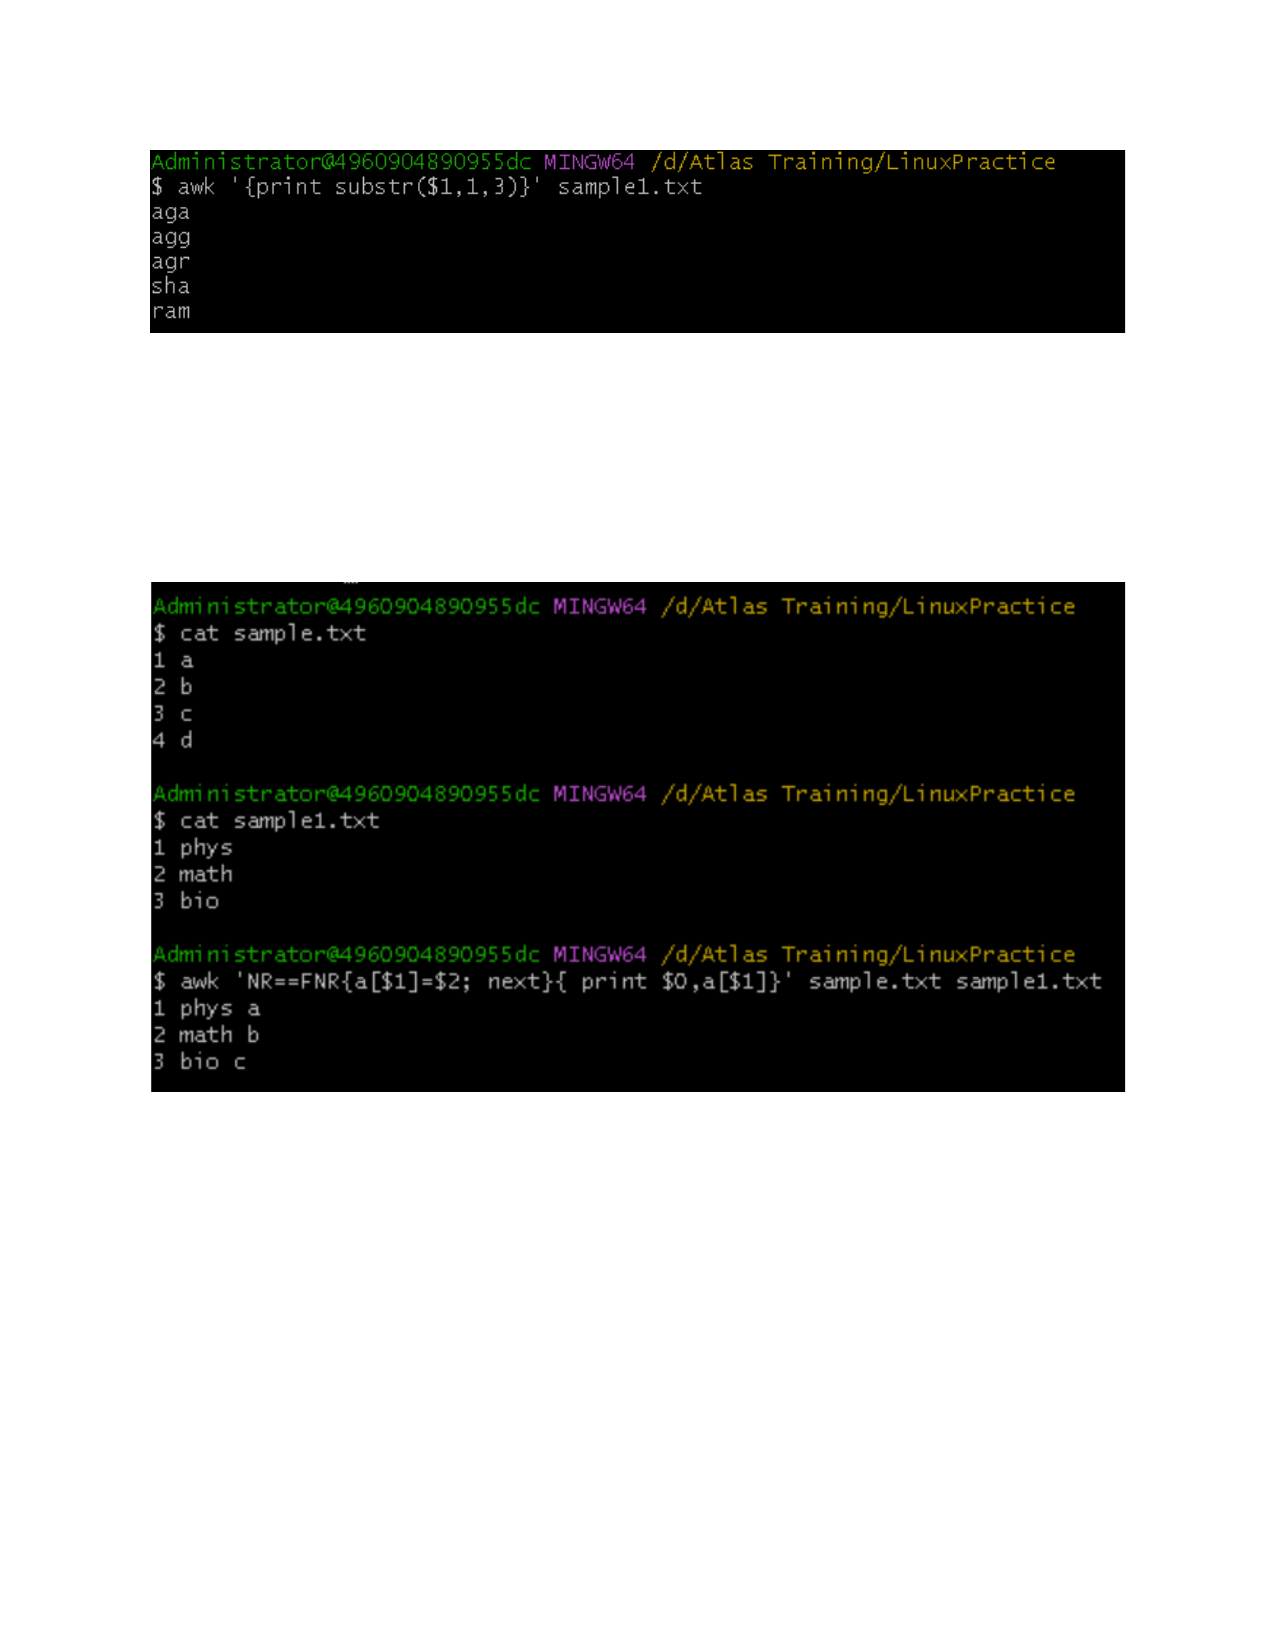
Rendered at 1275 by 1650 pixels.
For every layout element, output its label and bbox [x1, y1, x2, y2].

picture [150, 150, 1125, 333]
picture [150, 582, 1125, 1092]
